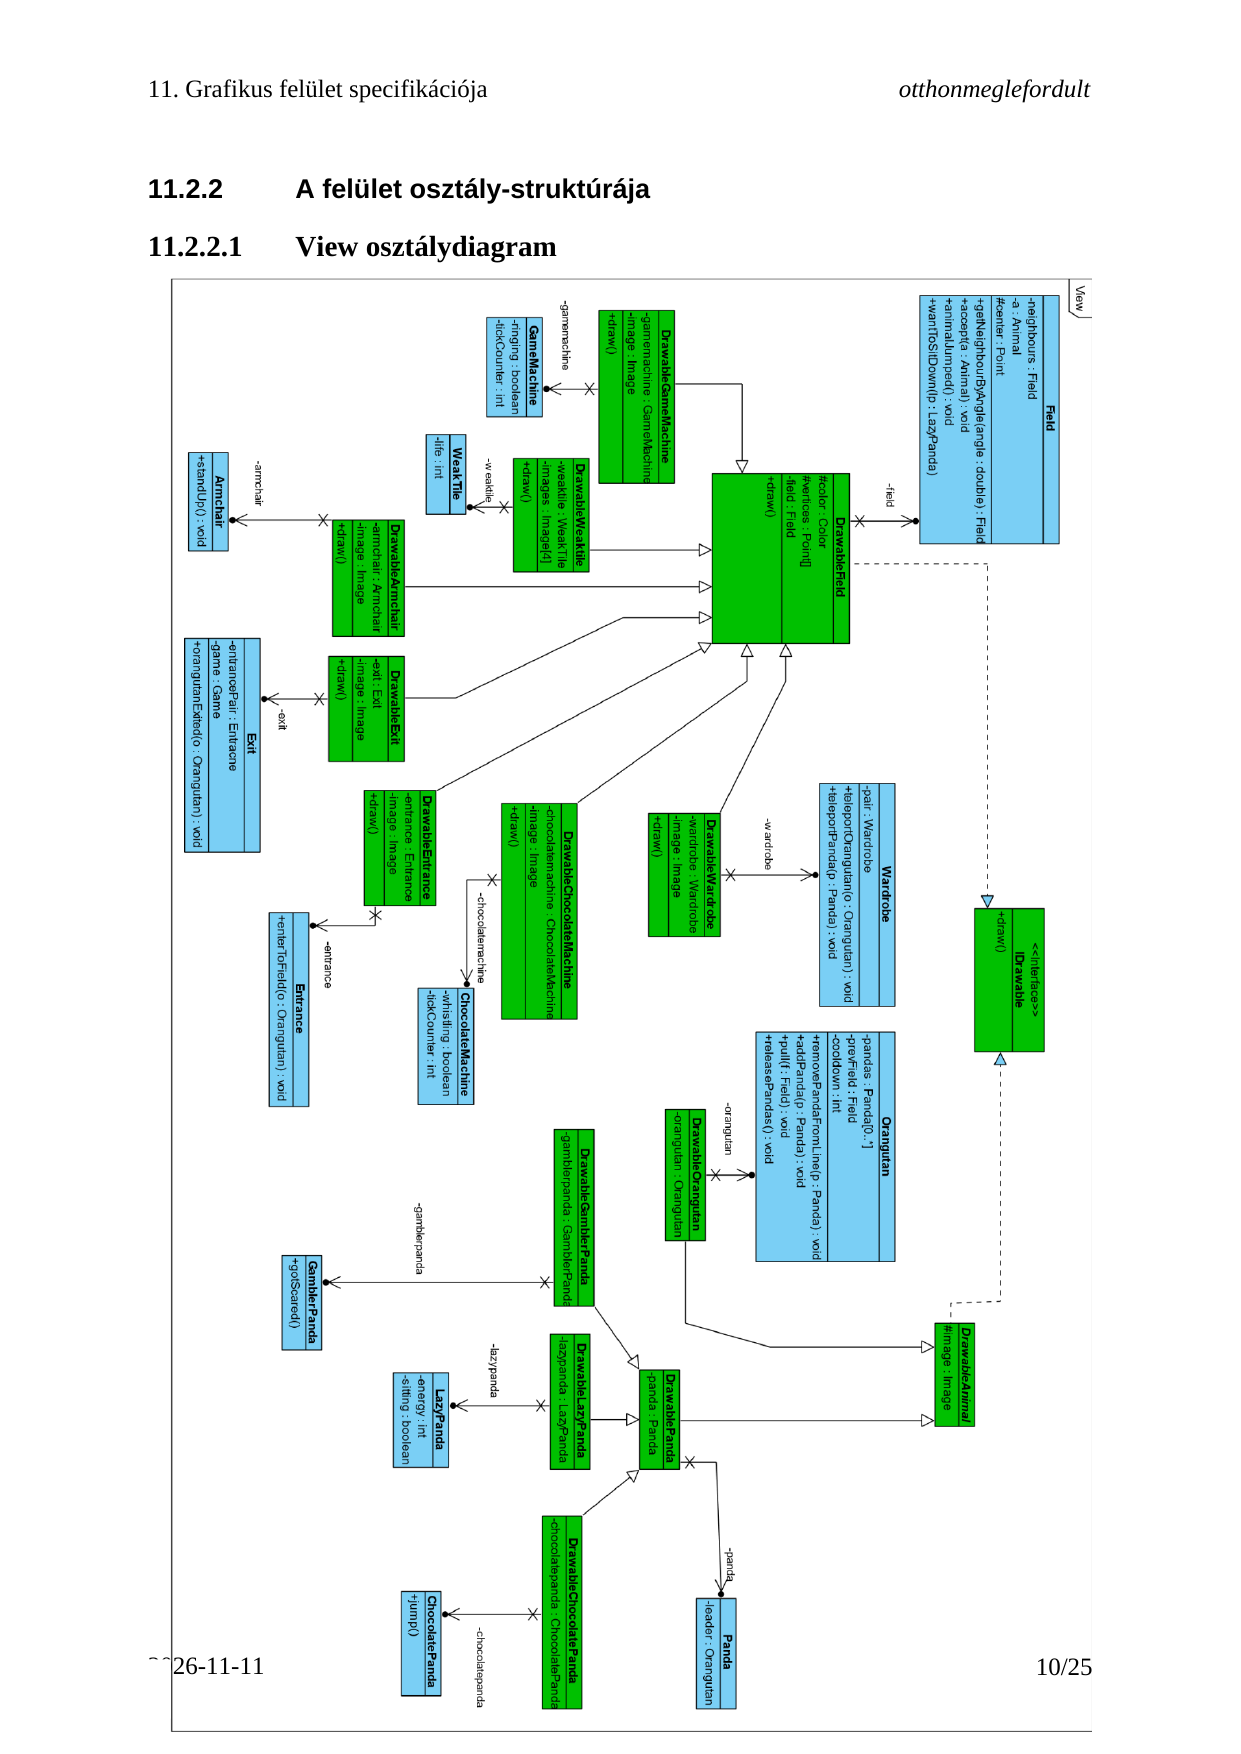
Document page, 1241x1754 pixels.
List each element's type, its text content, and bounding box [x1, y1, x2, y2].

subtitle View osztálydiagram [148, 229, 1093, 262]
picture [172, 280, 1092, 1730]
subtitle A felület osztály-struktúrája [148, 173, 1093, 204]
